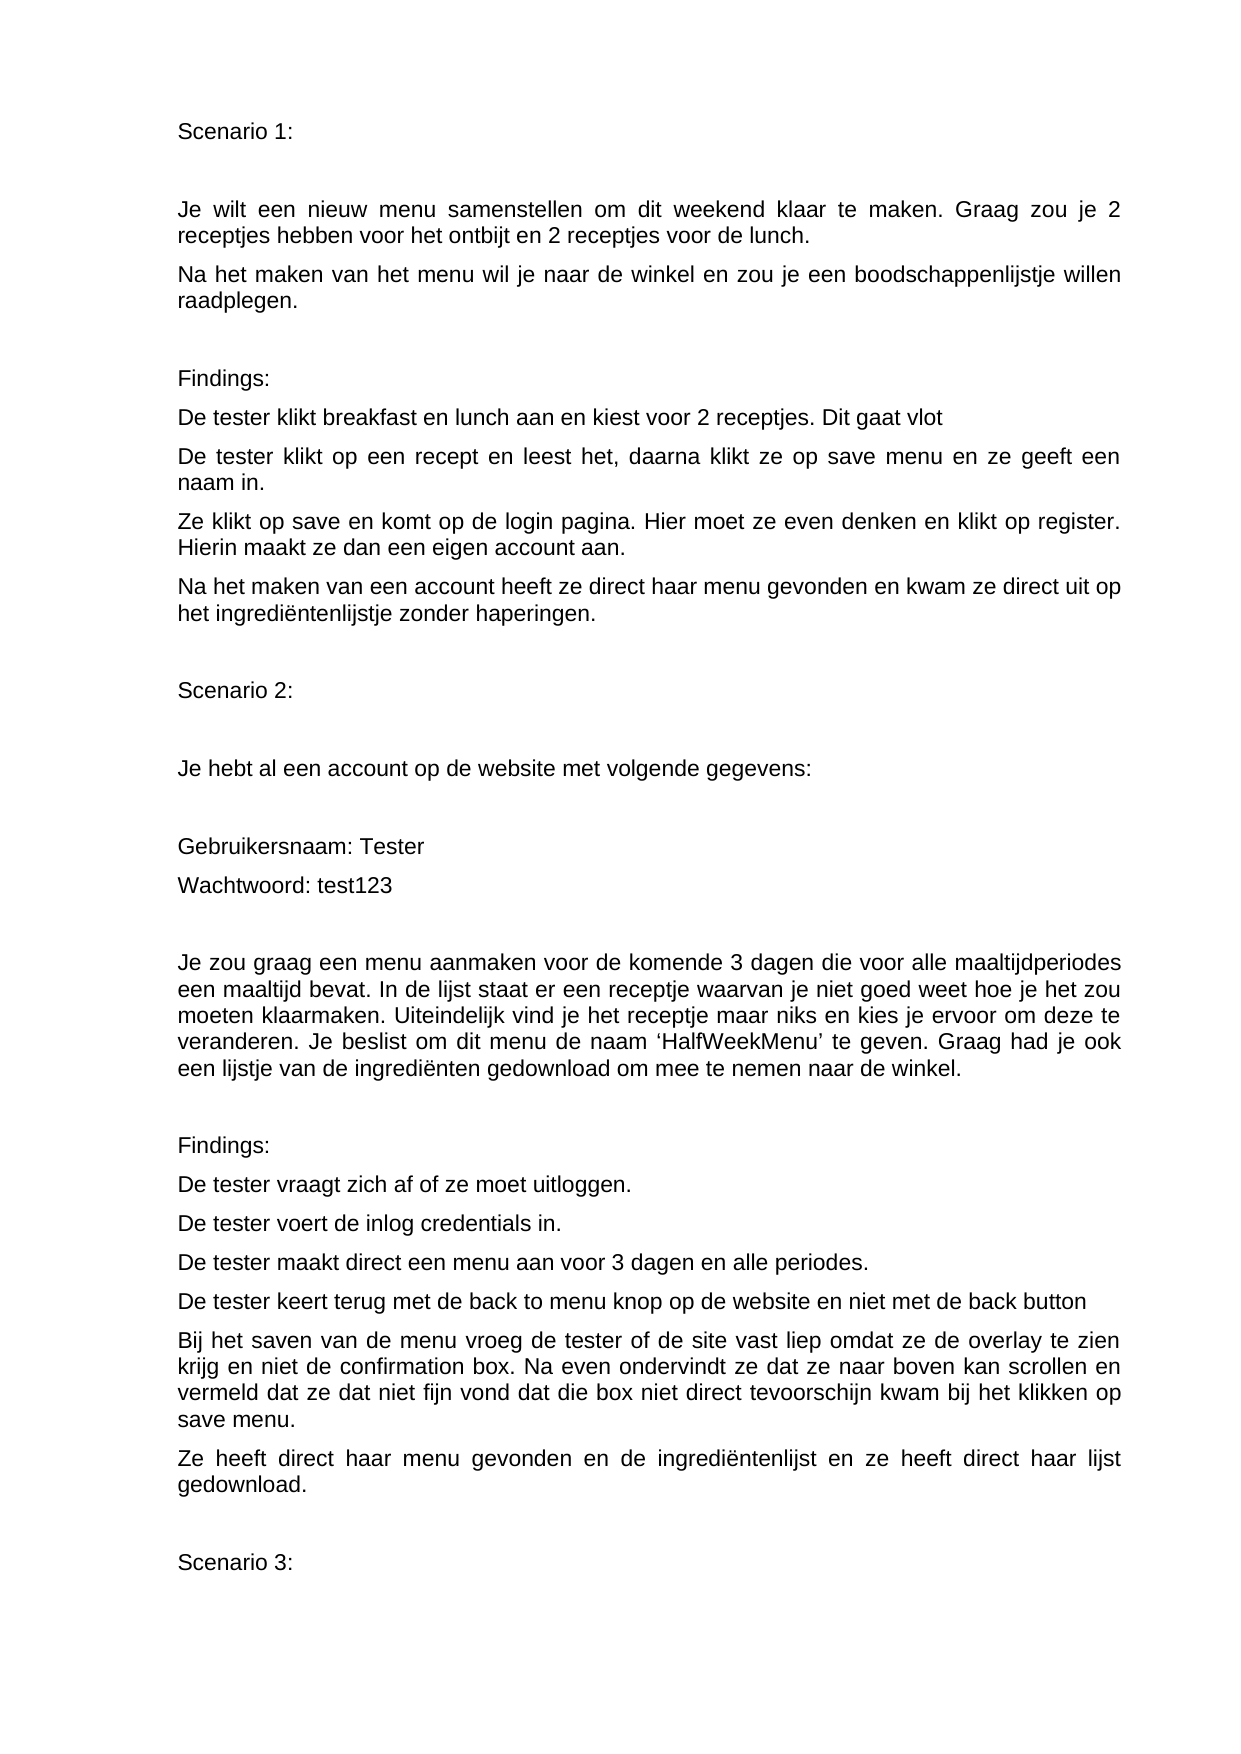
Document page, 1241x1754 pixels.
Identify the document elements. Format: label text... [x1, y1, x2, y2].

text De tester klikt breakfast en lunch aan en kiest voor 2 receptjes. Dit gaat vlot [177, 404, 1122, 430]
text De tester voert de inlog credentials in. [177, 1210, 1122, 1236]
text De tester keert terug met de back to menu knop op de website en niet met de back button [177, 1288, 1122, 1314]
text Findings: [177, 365, 1122, 391]
text Ze klikt op save en komt op de login pagina. Hier moet ze even denken en klikt op register. Hierin maakt ze dan een eigen account aan. [177, 508, 1122, 561]
text Findings: [177, 1132, 1122, 1159]
text Ze heeft direct haar menu gevonden en de ingrediëntenlijst en ze heeft direct haar lijst gedownload. [177, 1444, 1122, 1497]
text De tester maakt direct een menu aan voor 3 dagen en alle periodes. [177, 1249, 1122, 1275]
text De tester klikt op een recept en leest het, daarna klikt ze op save menu en ze geeft een naam in. [177, 443, 1122, 496]
text Na het maken van het menu wil je naar de winkel en zou je een boodschappenlijstje willen raadplegen. [177, 261, 1122, 314]
text Scenario 3: [177, 1549, 1122, 1575]
text Je wilt een nieuw menu samenstellen om dit weekend klaar te maken. Graag zou je 2 receptjes hebben voor het ontbijt en 2 receptjes voor de lunch. [177, 196, 1122, 248]
text Na het maken van een account heeft ze direct haar menu gevonden en kwam ze direct uit op het ingrediëntenlijstje zonder haperingen. [177, 573, 1122, 626]
text Scenario 1: [177, 118, 1122, 144]
text Je zou graag een menu aanmaken voor de komende 3 dagen die voor alle maaltijdperiodes een maaltijd bevat. In de lijst staat er een receptje waarvan je niet goed weet hoe je het zou moeten klaarmaken. Uiteindelijk vind je het receptje maar niks en kies je ervoor om deze te veranderen. Je beslist om dit menu de naam ‘HalfWeekMenu’ te geven. Graag had je ook een lijstje van de ingrediënten gedownload om mee te nemen naar de winkel. [177, 949, 1122, 1081]
text Je hebt al een account op de website met volgende gegevens: [177, 755, 1122, 781]
text Wachtwoord: test123 [177, 872, 1122, 898]
text De tester vraagt zich af of ze moet uitloggen. [177, 1171, 1122, 1198]
text Bij het saven van de menu vroeg de tester of de site vast liep omdat ze de overlay te zien krijg en niet de confirmation box. Na even ondervindt ze dat ze naar boven kan scrollen en vermeld dat ze dat niet fijn vond dat die box niet direct tevoorschijn kwam bij het klikken op save menu. [177, 1327, 1122, 1432]
text Gebruikersnaam: Tester [177, 833, 1122, 859]
text Scenario 2: [177, 677, 1122, 704]
